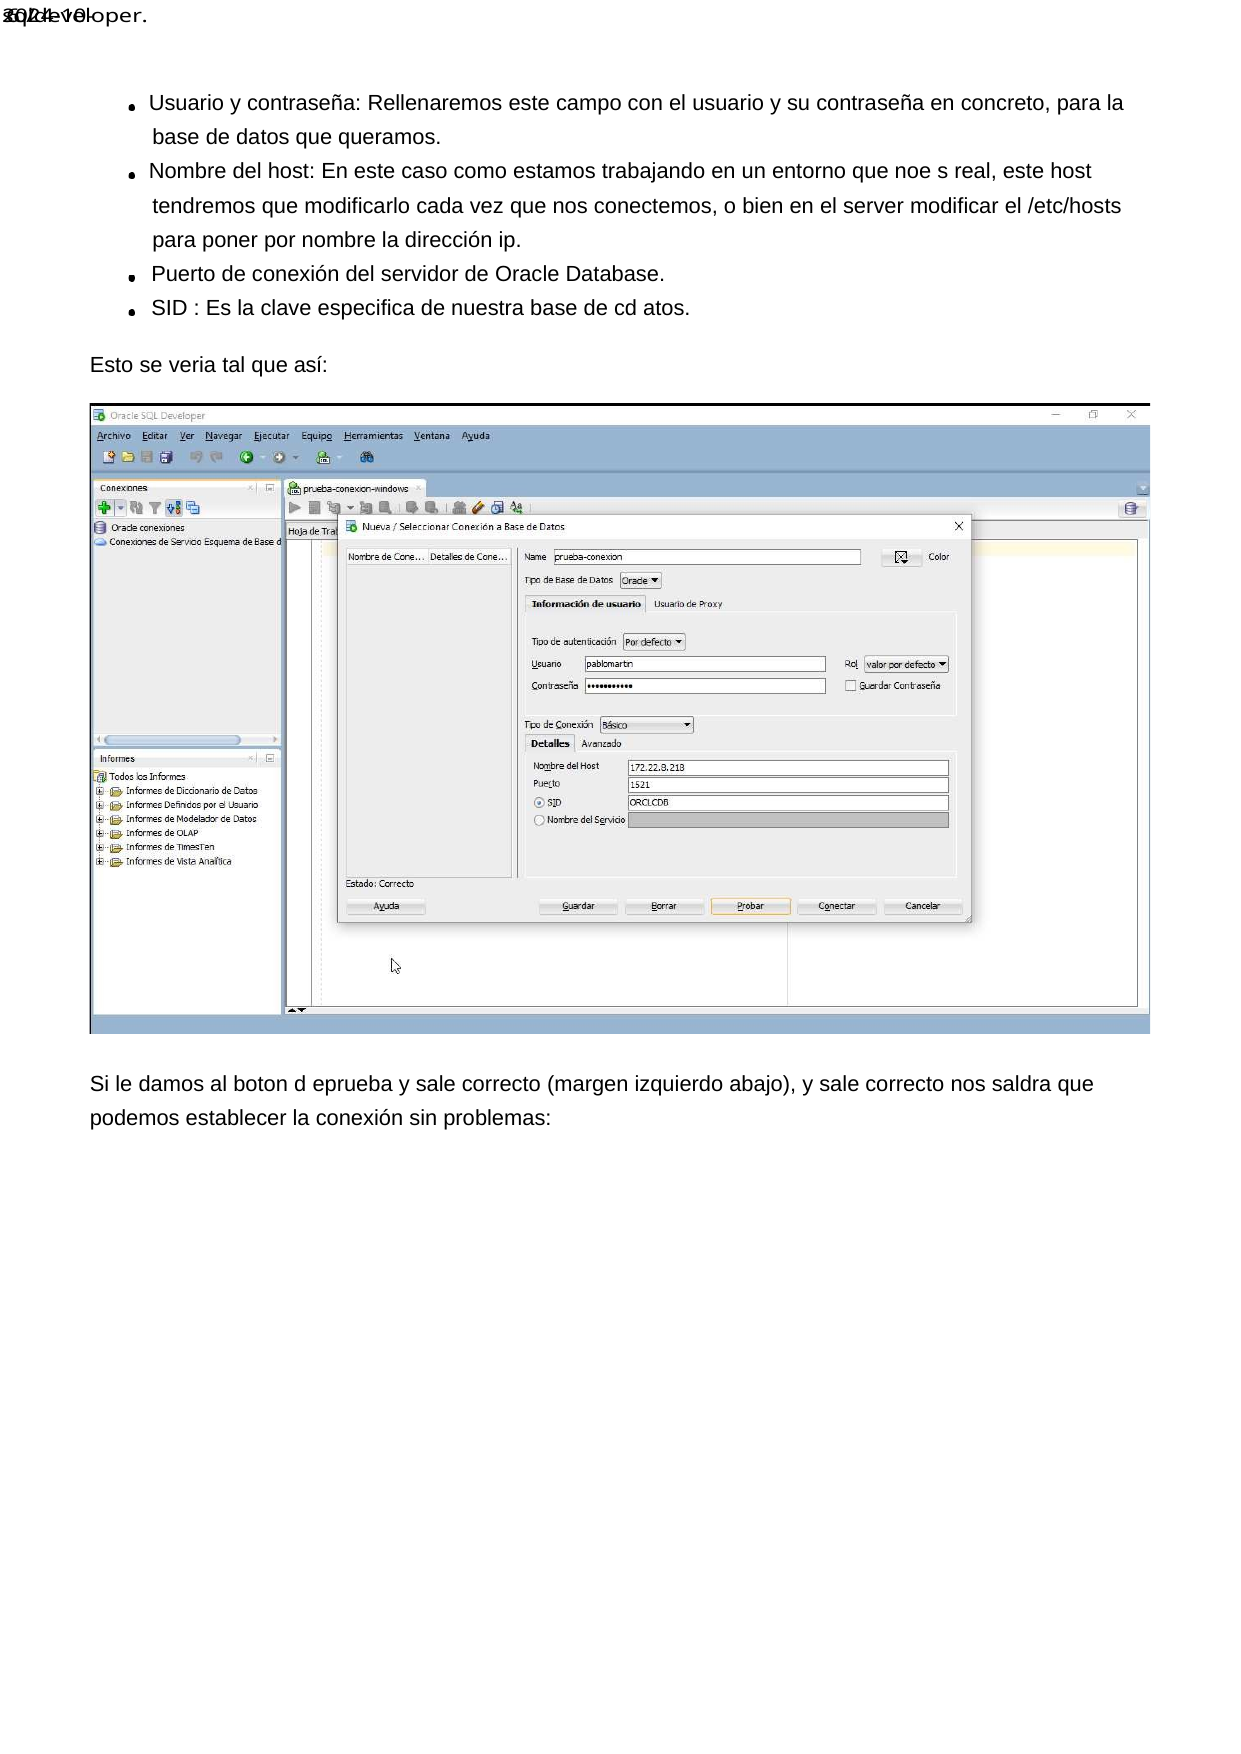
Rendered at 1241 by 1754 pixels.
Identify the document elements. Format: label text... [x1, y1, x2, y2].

picture [128, 172, 135, 179]
text Si le damos al boton d eprueba y sale correcto (margen izquierdo abajo), y sale correcto nos saldra que podemos establecer la conexión sin problemas: [89, 1070, 1165, 1130]
picture [128, 104, 135, 111]
picture [128, 309, 135, 316]
text Usuario y contraseña: Rellenaremos este campo con el usuario y su contraseña en concreto, para la base de datos que queramos. [129, 90, 1155, 149]
text Esto se veria tal que así: [89, 352, 1165, 377]
picture [128, 275, 135, 282]
picture [89, 403, 1151, 1034]
text Puerto de conexión del servidor de Oracle Database. [129, 261, 1165, 286]
text Nombre del host: En este caso como estamos trabajando en un entorno que noe s real, este host tendremos que modificarlo cada vez que nos conectemos, o bien en el server modificar el /etc/hosts para poner por nombre la dirección ip. [129, 158, 1155, 252]
text SID : Es la clave especifica de nuestra base de cd atos. [129, 295, 1165, 320]
